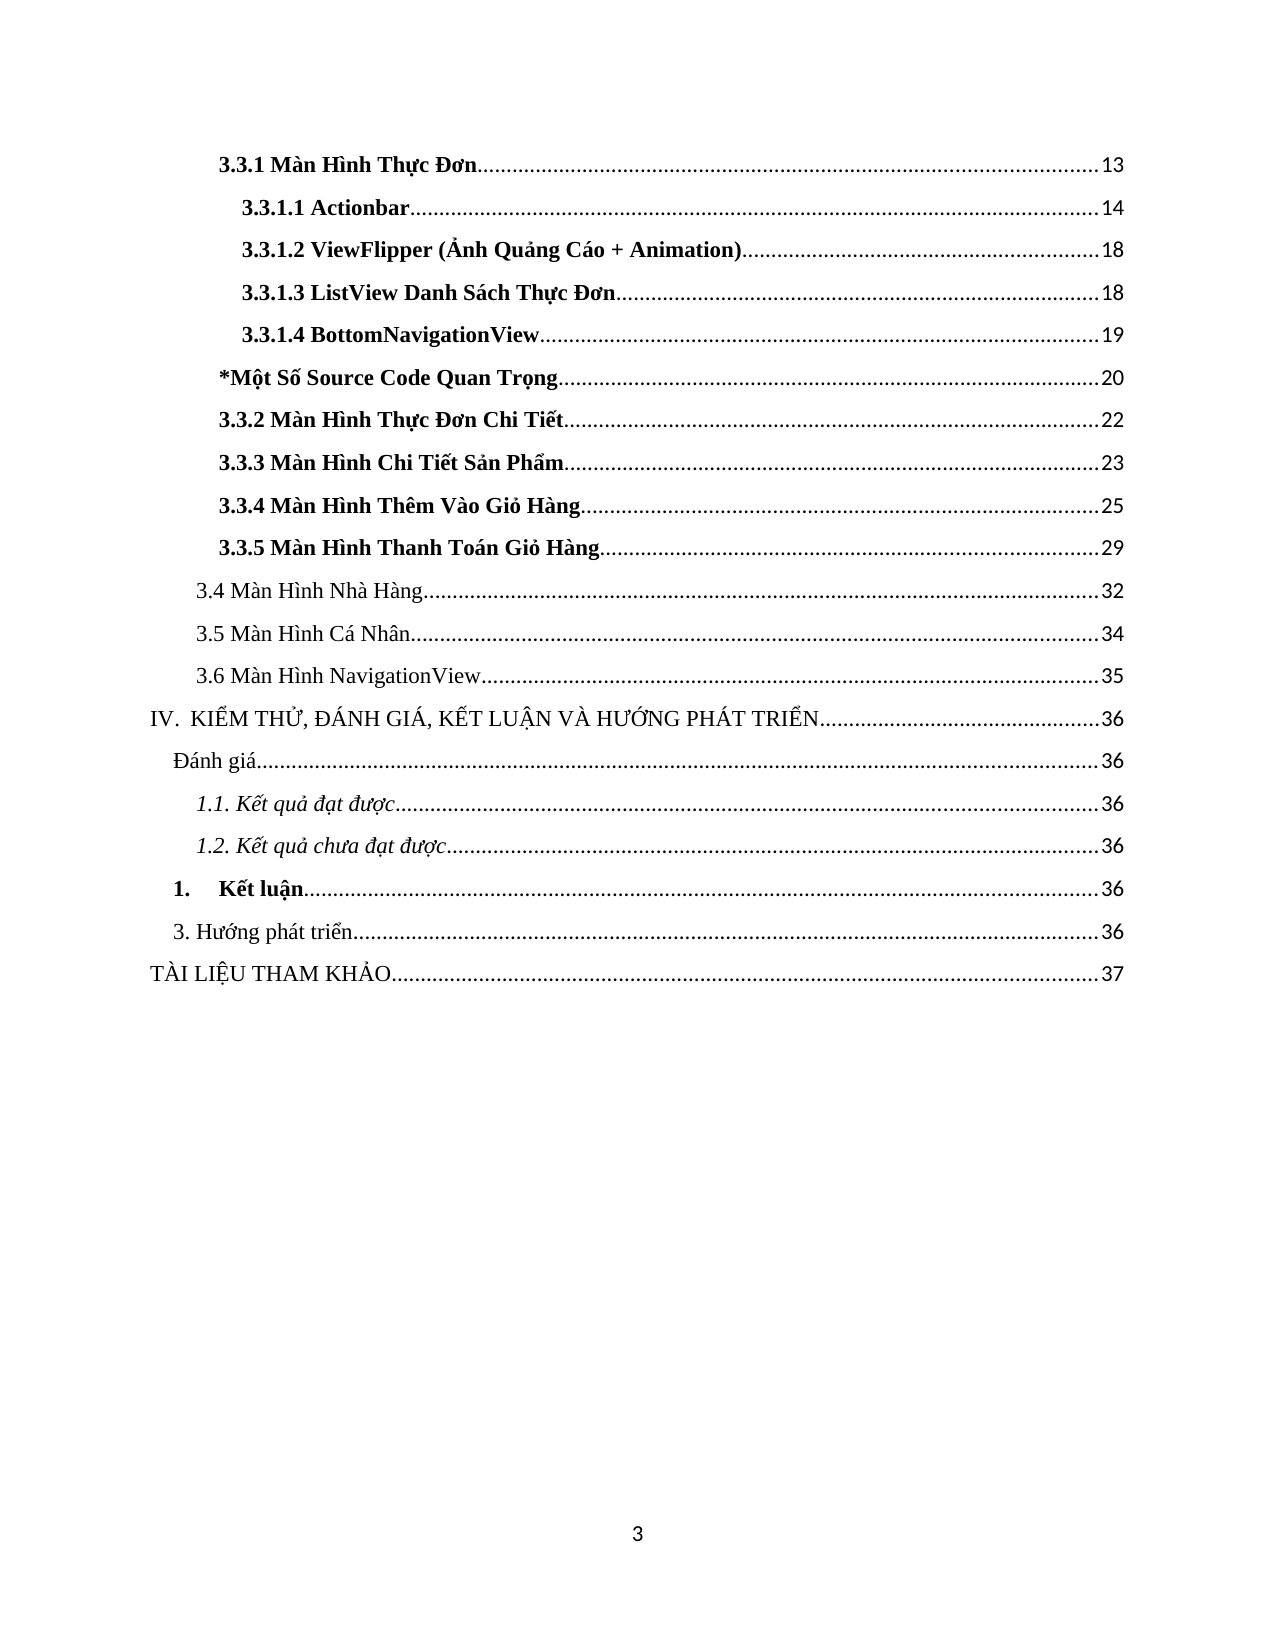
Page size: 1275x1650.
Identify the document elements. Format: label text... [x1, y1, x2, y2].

text 3.3.1.4 BottomNavigationView 19 [242, 320, 1125, 348]
text 3.3.1 Màn Hình Thực Đơn 13 [219, 150, 1125, 178]
text 3.3.2 Màn Hình Thực Đơn Chi Tiết 22 [219, 406, 1125, 434]
text Đánh giá. 36 [173, 746, 1125, 774]
text TÀI LIỆU THAM KHẢO 37 [150, 959, 1125, 987]
text 1.2. Kết quả chưa đạt được 36 [196, 832, 1125, 860]
text 3.3.1.2 ViewFlipper (Ảnh Quảng Cáo + Animation) 18 [242, 235, 1125, 263]
text 1. Kết luận 36 [173, 874, 1125, 902]
text 3.3.4 Màn Hình Thêm Vào Giỏ Hàng 25 [219, 491, 1125, 519]
text 1.1. Kết quả đạt được 36 [196, 789, 1125, 817]
text 3.3.5 Màn Hình Thanh Toán Giỏ Hàng 29 [219, 533, 1125, 561]
text IV. KIỂM THỬ, ĐÁNH GIÁ, KẾT LUẬN VÀ HƯỚNG PHÁT TRIỂN 36 [150, 704, 1125, 732]
text 3.6 Màn Hình NavigationView 35 [196, 661, 1125, 689]
text 3.3.1.3 ListView Danh Sách Thực Đơn 18 [242, 278, 1125, 306]
text 3.3.3 Màn Hình Chi Tiết Sản Phẩm 23 [219, 448, 1125, 476]
text 3.5 Màn Hình Cá Nhân 34 [196, 619, 1125, 647]
text 3.3.1.1 Actionbar 14 [242, 193, 1125, 221]
text 3.4 Màn Hình Nhà Hàng 32 [196, 576, 1125, 604]
text *Một Số Source Code Quan Trọng 20 [219, 363, 1125, 391]
text 3. Hướng phát triển 36 [173, 917, 1125, 945]
